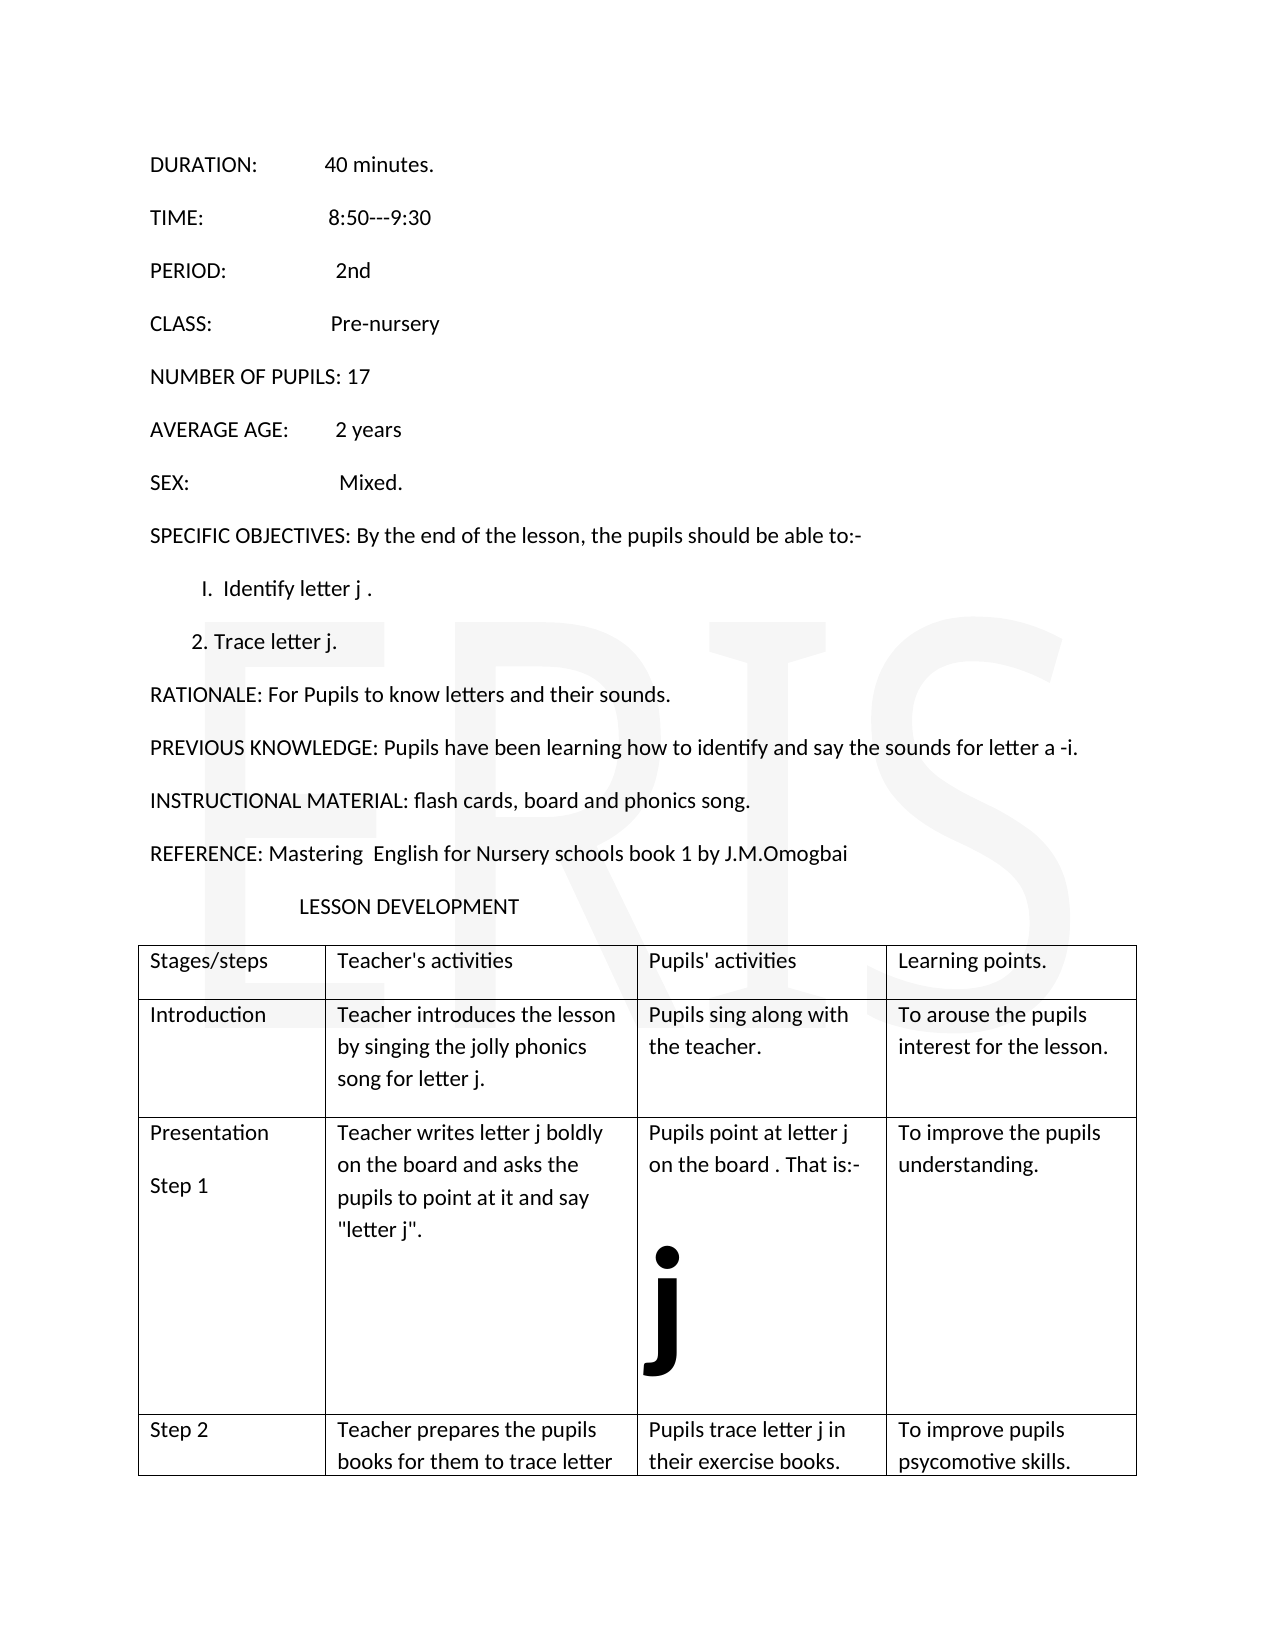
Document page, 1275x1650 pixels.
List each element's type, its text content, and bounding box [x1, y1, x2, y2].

table_cell Teacher writes letter j boldly on the board and asks the pupils to point at it and say "letter j". [326, 1118, 637, 1414]
text RATIONALE: For Pupils to know letters and their sounds. [150, 680, 1125, 708]
table_cell To arouse the pupils interest for the lesson. [887, 1000, 1136, 1117]
table_cell To improve the pupils understanding. [887, 1118, 1136, 1414]
table_cell Pupils point at letter j on the board . That is:- j [638, 1118, 886, 1414]
table_header Pupils' activities [638, 946, 886, 999]
table_header Learning points. [887, 946, 1136, 999]
text CLASS: Pre-nursery [150, 309, 1125, 337]
text TIME: 8:50---9:30 [150, 203, 1125, 231]
text AVERAGE AGE: 2 years [150, 415, 1125, 443]
text REFERENCE: Mastering English for Nursery schools book 1 by J.M.Omogbai [150, 839, 1125, 867]
text LESSON DEVELOPMENT [150, 892, 1125, 920]
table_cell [326, 1415, 637, 1475]
text I. Identify letter j . [150, 574, 1125, 602]
table_header Stages/steps [139, 946, 325, 999]
text PREVIOUS KNOWLEDGE: Pupils have been learning how to identify and say the sounds for letter a -i. [150, 733, 1125, 761]
table_cell Presentation Step 1 [139, 1118, 325, 1414]
text SEX: Mixed. [150, 468, 1125, 496]
table_header Teacher's activities [326, 946, 637, 999]
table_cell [887, 1415, 1136, 1475]
table_cell Pupils sing along with the teacher. [638, 1000, 886, 1117]
text 2. Trace letter j. [150, 627, 1125, 655]
table_cell Introduction [139, 1000, 325, 1117]
text PERIOD: 2nd [150, 256, 1125, 284]
text DURATION: 40 minutes. [150, 150, 1125, 178]
text NUMBER OF PUPILS: 17 [150, 362, 1125, 390]
table_cell Step 2 [139, 1415, 325, 1475]
text SPECIFIC OBJECTIVES: By the end of the lesson, the pupils should be able to:- [150, 521, 1125, 549]
text INSTRUCTIONAL MATERIAL: flash cards, board and phonics song. [150, 786, 1125, 814]
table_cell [638, 1415, 886, 1475]
table_cell Teacher introduces the lesson by singing the jolly phonics song for letter j. [326, 1000, 637, 1117]
